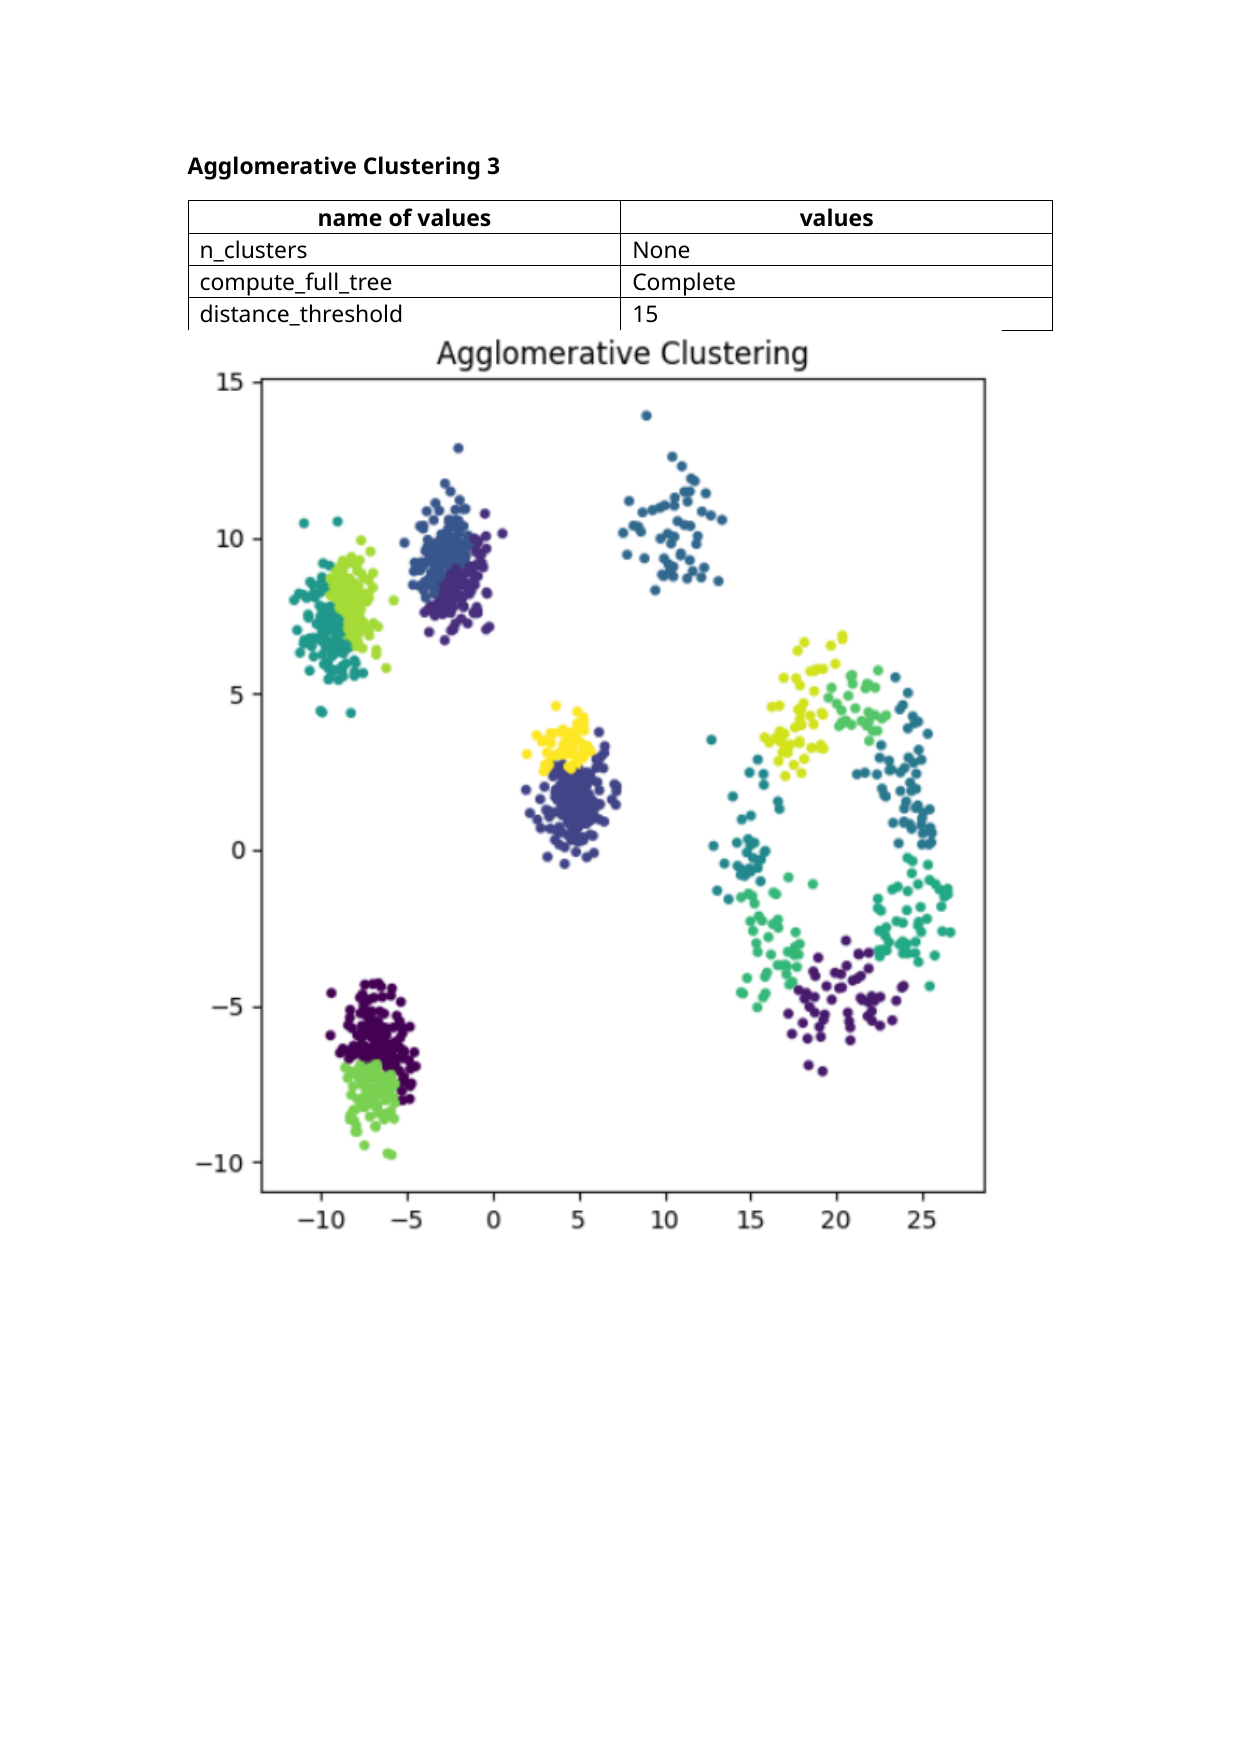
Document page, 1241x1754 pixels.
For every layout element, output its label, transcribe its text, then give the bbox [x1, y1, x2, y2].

table_header values [621, 201, 1052, 233]
table_cell n_clusters [189, 234, 620, 265]
table_cell distance_threshold [189, 298, 620, 329]
table_cell compute_full_tree [189, 266, 620, 297]
table_cell 15 [621, 298, 1052, 329]
table_cell Complete [621, 266, 1052, 297]
picture [187, 330, 1002, 1239]
table_cell None [621, 234, 1052, 265]
text Agglomerative Clustering 3 [187, 150, 1053, 181]
table_header name of values [189, 201, 620, 233]
